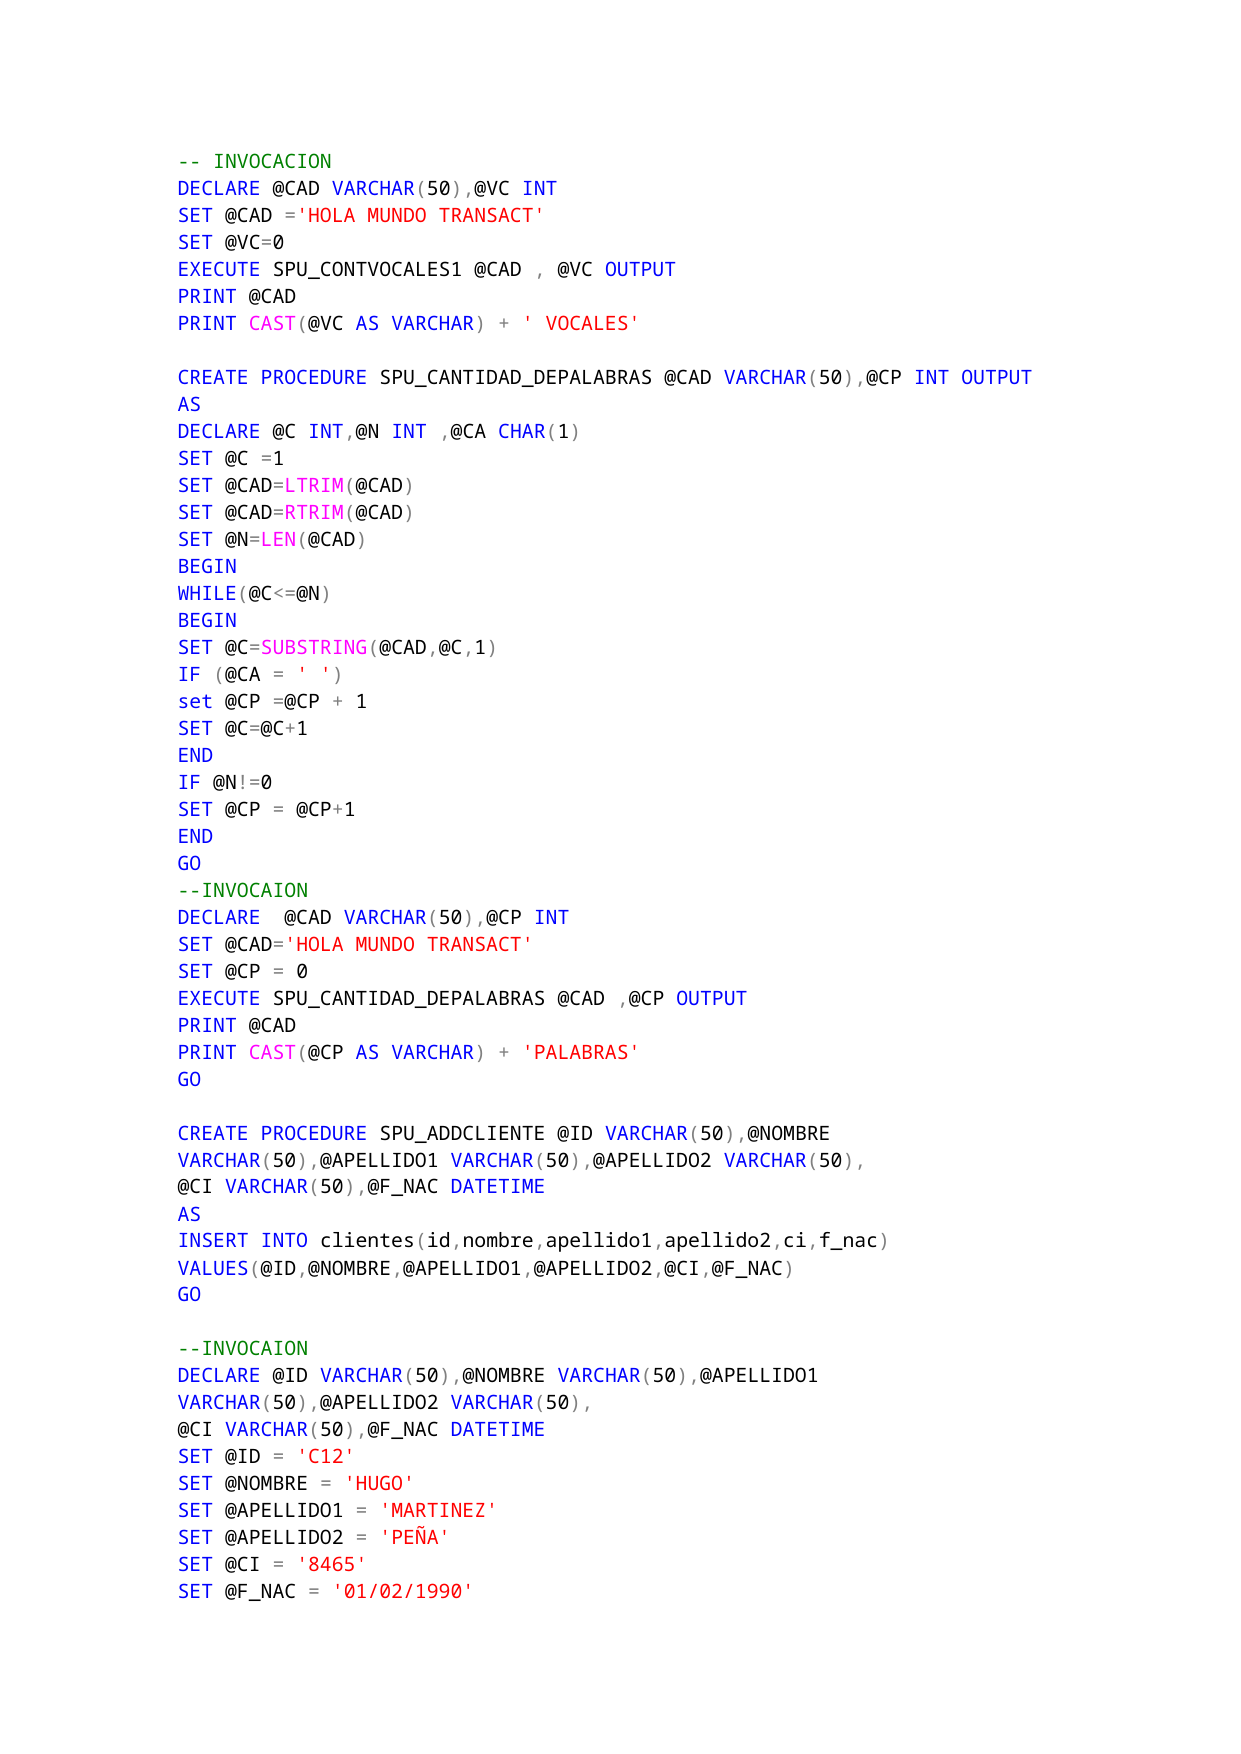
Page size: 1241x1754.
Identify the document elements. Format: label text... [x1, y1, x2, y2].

text IF @N!=0 [177, 768, 1063, 795]
text SET @VC=0 [177, 228, 1063, 256]
text PRINT @CAD [177, 1011, 1063, 1038]
text DECLARE @C INT,@N INT ,@CA CHAR(1) [177, 417, 1063, 444]
text PRINT CAST(@VC AS VARCHAR) + ' VOCALES' [177, 309, 1063, 336]
text SET @CAD=RTRIM(@CAD) [177, 498, 1063, 525]
text IF (@CA = ' ') [177, 660, 1063, 687]
text GO [177, 1281, 1063, 1308]
text DECLARE @CAD VARCHAR(50),@CP INT [177, 903, 1063, 930]
text INSERT INTO clientes(id,nombre,apellido1,apellido2,ci,f_nac) [177, 1227, 1063, 1254]
text --INVOCAION [177, 876, 1063, 903]
text SET @APELLIDO2 = 'PEÑA' [177, 1523, 1063, 1551]
text SET @APELLIDO1 = 'MARTINEZ' [177, 1497, 1063, 1523]
text SET @CP = @CP+1 [177, 795, 1063, 822]
text PRINT CAST(@CP AS VARCHAR) + 'PALABRAS' [177, 1038, 1063, 1065]
text @CI VARCHAR(50),@F_NAC DATETIME [177, 1416, 1063, 1443]
text SET @CAD ='HOLA MUNDO TRANSACT' [177, 202, 1063, 228]
text GO [177, 849, 1063, 876]
text PRINT @CAD [177, 282, 1063, 309]
text SET @NOMBRE = 'HUGO' [177, 1469, 1063, 1497]
text --INVOCAION [177, 1335, 1063, 1362]
text AS [177, 390, 1063, 417]
text END [177, 741, 1063, 768]
text END [177, 822, 1063, 849]
text SET @ID = 'C12' [177, 1443, 1063, 1469]
text SET @CAD='HOLA MUNDO TRANSACT' [177, 930, 1063, 957]
text VALUES(@ID,@NOMBRE,@APELLIDO1,@APELLIDO2,@CI,@F_NAC) [177, 1254, 1063, 1281]
text WHILE(@C<=@N) [177, 579, 1063, 606]
text SET @C =1 [177, 444, 1063, 471]
text EXECUTE SPU_CONTVOCALES1 @CAD , @VC OUTPUT [177, 256, 1063, 282]
text SET @CP = 0 [177, 957, 1063, 984]
text set @CP =@CP + 1 [177, 687, 1063, 714]
text GO [177, 1065, 1063, 1092]
text SET @N=LEN(@CAD) [177, 525, 1063, 552]
text CREATE PROCEDURE SPU_ADDCLIENTE @ID VARCHAR(50),@NOMBRE VARCHAR(50),@APELLIDO1 VARCHAR(50),@APELLIDO2 VARCHAR(50), [177, 1119, 1063, 1173]
text SET @C=SUBSTRING(@CAD,@C,1) [177, 633, 1063, 660]
text SET @F_NAC = '01/02/1990' [177, 1577, 1063, 1604]
text CREATE PROCEDURE SPU_CANTIDAD_DEPALABRAS @CAD VARCHAR(50),@CP INT OUTPUT [177, 363, 1063, 390]
text DECLARE @ID VARCHAR(50),@NOMBRE VARCHAR(50),@APELLIDO1 VARCHAR(50),@APELLIDO2 VARCHAR(50), [177, 1362, 1063, 1416]
text SET @CI = '8465' [177, 1551, 1063, 1577]
text AS [177, 1200, 1063, 1227]
text BEGIN [177, 552, 1063, 579]
text BEGIN [177, 606, 1063, 633]
text SET @CAD=LTRIM(@CAD) [177, 471, 1063, 498]
text EXECUTE SPU_CANTIDAD_DEPALABRAS @CAD ,@CP OUTPUT [177, 984, 1063, 1011]
text @CI VARCHAR(50),@F_NAC DATETIME [177, 1173, 1063, 1200]
text SET @C=@C+1 [177, 714, 1063, 741]
text -- INVOCACION [177, 148, 1063, 174]
text DECLARE @CAD VARCHAR(50),@VC INT [177, 174, 1063, 202]
